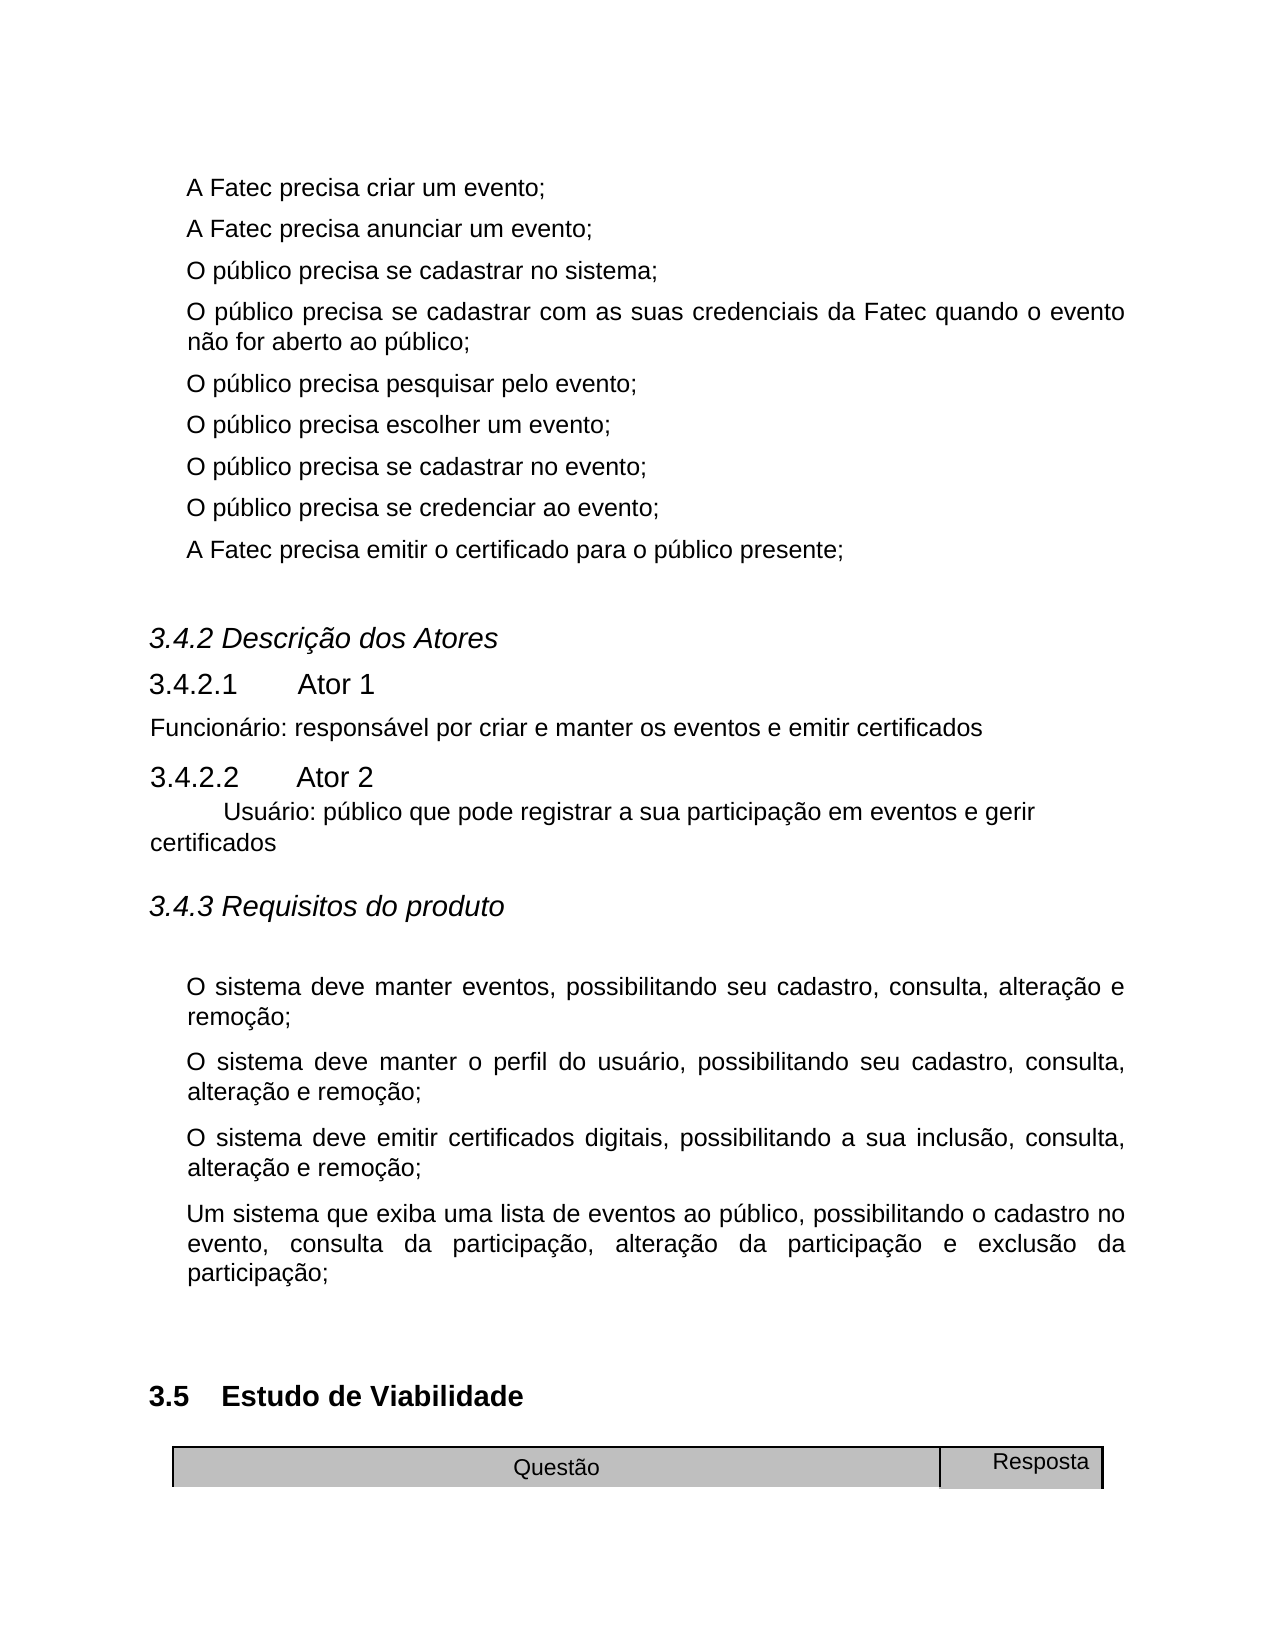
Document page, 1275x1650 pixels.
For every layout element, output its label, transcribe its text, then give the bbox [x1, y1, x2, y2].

text O sistema deve manter o perfil do usuário, possibilitando seu cadastro, consulta, alteração e remoção; [186, 1047, 1127, 1106]
text O público precisa se cadastrar no evento; [186, 452, 1127, 481]
table_header Questão [174, 1448, 939, 1487]
table_header Resposta [941, 1448, 1101, 1487]
text Usuário: público que pode registrar a sua participação em eventos e gerir certificados [150, 796, 1132, 856]
subtitle 3.4.3 Requisitos do produto [148, 889, 1132, 922]
text 3.4.2.2 Ator 2 [150, 760, 1132, 794]
text Funcionário: responsável por criar e manter os eventos e emitir certificados [150, 713, 1132, 741]
text O público precisa escolher um evento; [186, 410, 1127, 439]
text O público precisa se cadastrar no sistema; [186, 256, 1127, 284]
text O sistema deve emitir certificados digitais, possibilitando a sua inclusão, consulta, alteração e remoção; [186, 1123, 1127, 1182]
text A Fatec precisa criar um evento; [186, 173, 1127, 201]
text O sistema deve manter eventos, possibilitando seu cadastro, consulta, alteração e remoção; [186, 972, 1127, 1030]
text O público precisa pesquisar pelo evento; [186, 369, 1127, 397]
subtitle 3.5 Estudo de Viabilidade [148, 1379, 1132, 1413]
text O público precisa se credenciar ao evento; [186, 493, 1127, 522]
subtitle 3.4.2 Descrição dos Atores [148, 622, 599, 655]
text A Fatec precisa anunciar um evento; [186, 214, 1127, 243]
subtitle 3.4.2.1 Ator 1 [148, 667, 599, 701]
text A Fatec precisa emitir o certificado para o público presente; [186, 535, 1127, 564]
text Um sistema que exiba uma lista de eventos ao público, possibilitando o cadastro no evento, consulta da participação, alteração da participação e exclusão da participação; [186, 1199, 1127, 1287]
text O público precisa se cadastrar com as suas credenciais da Fatec quando o evento não for aberto ao público; [186, 297, 1127, 356]
